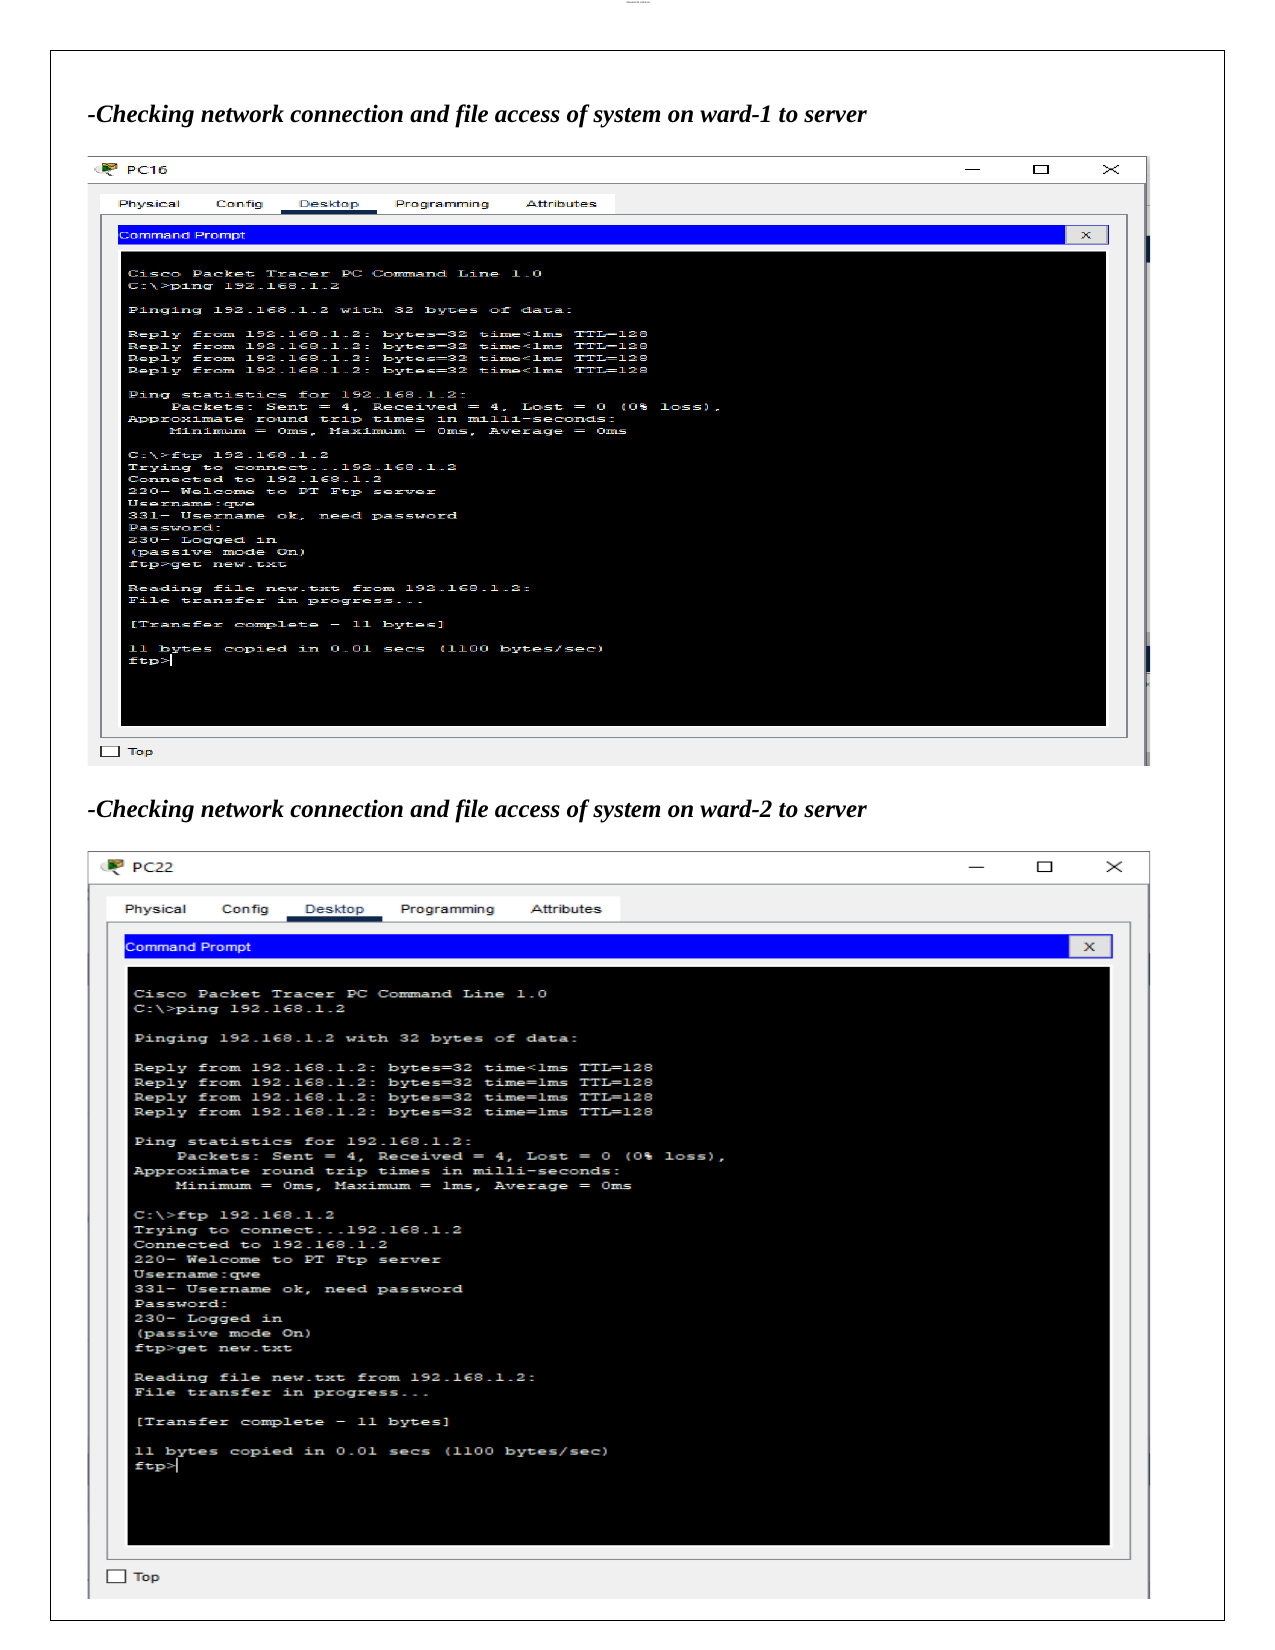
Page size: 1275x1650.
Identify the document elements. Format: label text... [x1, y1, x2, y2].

picture [87, 851, 1150, 1599]
text -Checking network connection and file access of system on ward-1 to server [87, 99, 1158, 127]
picture [87, 156, 1150, 766]
text -Checking network connection and file access of system on ward-2 to server [87, 794, 1158, 823]
